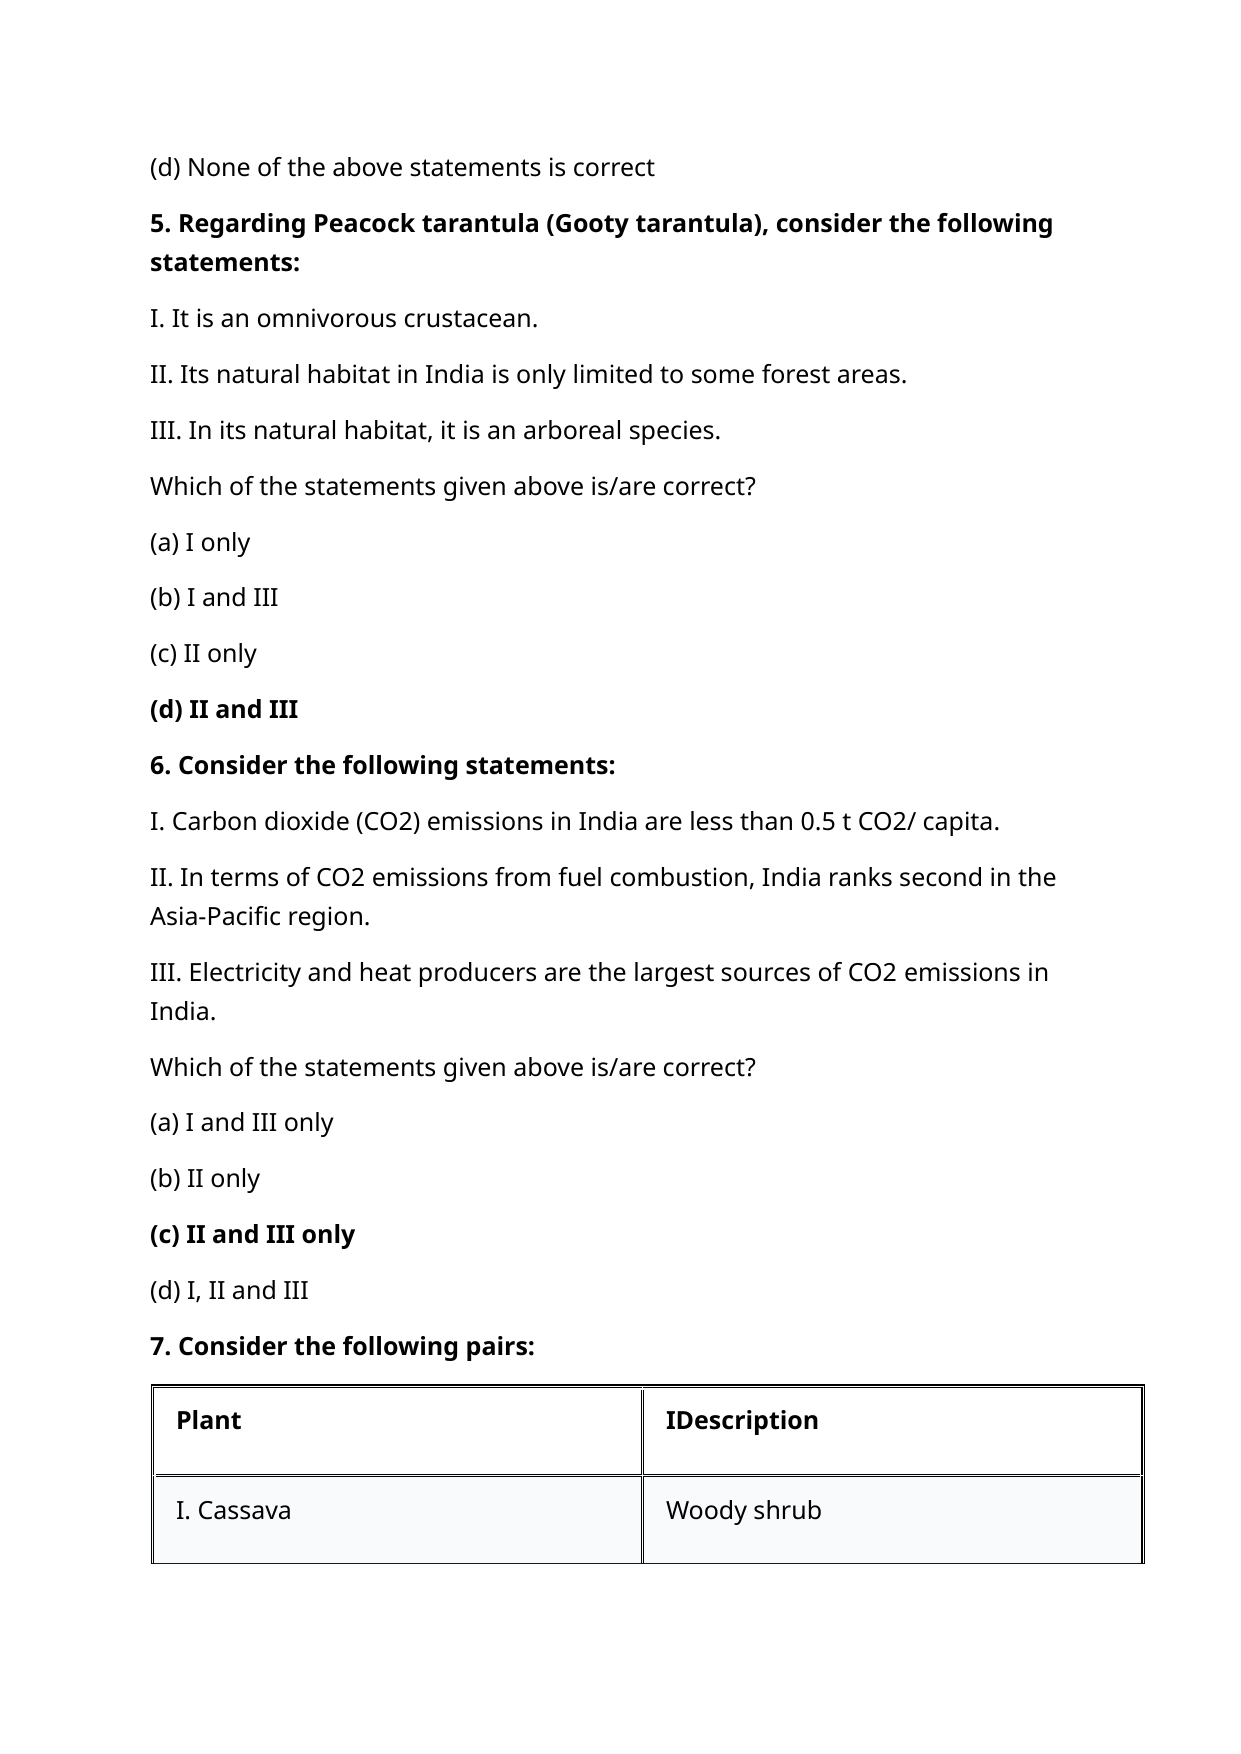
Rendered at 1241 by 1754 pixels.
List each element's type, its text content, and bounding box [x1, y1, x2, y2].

text (b) II only [150, 1161, 1090, 1195]
text (d) II and III [150, 692, 1090, 726]
text III. Electricity and heat producers are the largest sources of СО2 emissions in India. [150, 954, 1090, 1027]
text (a) I only [150, 524, 1090, 558]
text II. Its natural habitat in India is only limited to some forest areas. [150, 357, 1090, 391]
table_header IDescription [643, 1388, 1141, 1474]
text II. In terms of CO2 emissions from fuel combustion, India ranks second in the Asia-Pacific region. [150, 859, 1090, 932]
text (d) I, II and III [150, 1272, 1090, 1307]
text Which of the statements given above is/are correct? [150, 468, 1090, 502]
text (c) II and III only [150, 1217, 1090, 1251]
text (c) II only [150, 636, 1090, 670]
text (d) None of the above statements is correct [150, 150, 1090, 184]
text I. It is an omnivorous crustacean. [150, 301, 1090, 335]
table_header Plant [154, 1388, 642, 1474]
text 5. Regarding Peacock tarantula (Gooty tarantula), consider the following statements: [150, 206, 1090, 279]
text (b) I and III [150, 580, 1090, 614]
text 7. Consider the following pairs: [150, 1328, 1090, 1362]
text III. In its natural habitat, it is an arboreal species. [150, 412, 1090, 447]
text Which of the statements given above is/are correct? [150, 1049, 1090, 1083]
table_cell Woody shrub [643, 1474, 1143, 1563]
text (a) I and III only [150, 1105, 1090, 1139]
text I. Carbon dioxide (CO2) emissions in India are less than 0.5 t CO2/ capita. [150, 803, 1090, 837]
text 6. Consider the following statements: [150, 747, 1090, 782]
table_cell I. Cassava [152, 1474, 642, 1563]
